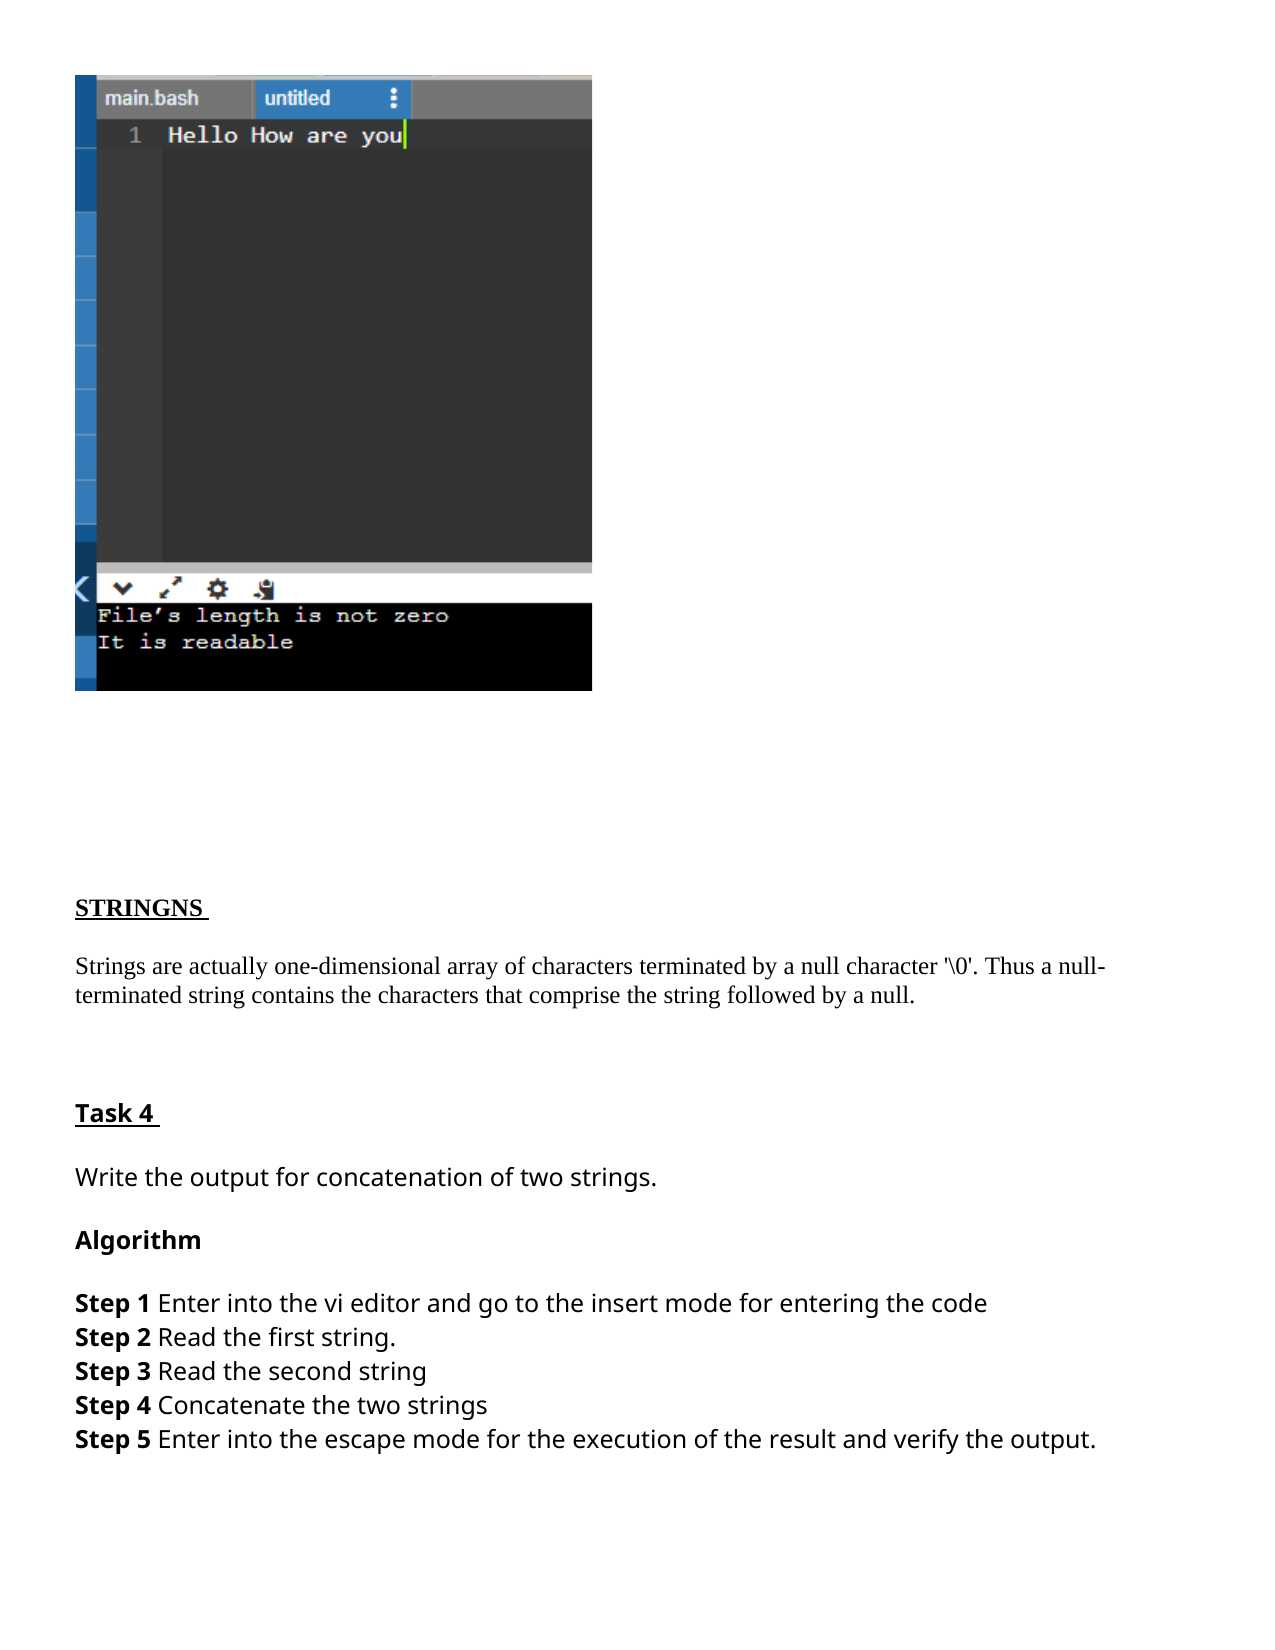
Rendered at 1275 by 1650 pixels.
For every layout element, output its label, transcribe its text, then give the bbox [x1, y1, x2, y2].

text Task 4 [75, 1096, 1200, 1130]
text Strings are actually one-dimensional array of characters terminated by a null character '\0'. Thus a null-terminated string contains the characters that comprise the string followed by a null. [75, 951, 1200, 1009]
text Step 1 Enter into the vi editor and go to the insert mode for entering the code Step 2 Read the first string. Step 3 Read the second string Step 4 Concatenate the two strings Step 5 Enter into the escape mode for the execution of the result and verify the output. [75, 1286, 1200, 1456]
picture [75, 75, 593, 691]
text Write the output for concatenation of two strings. [75, 1159, 1200, 1193]
text STRINGNS [75, 893, 1200, 922]
text Algorithm [75, 1222, 1200, 1257]
